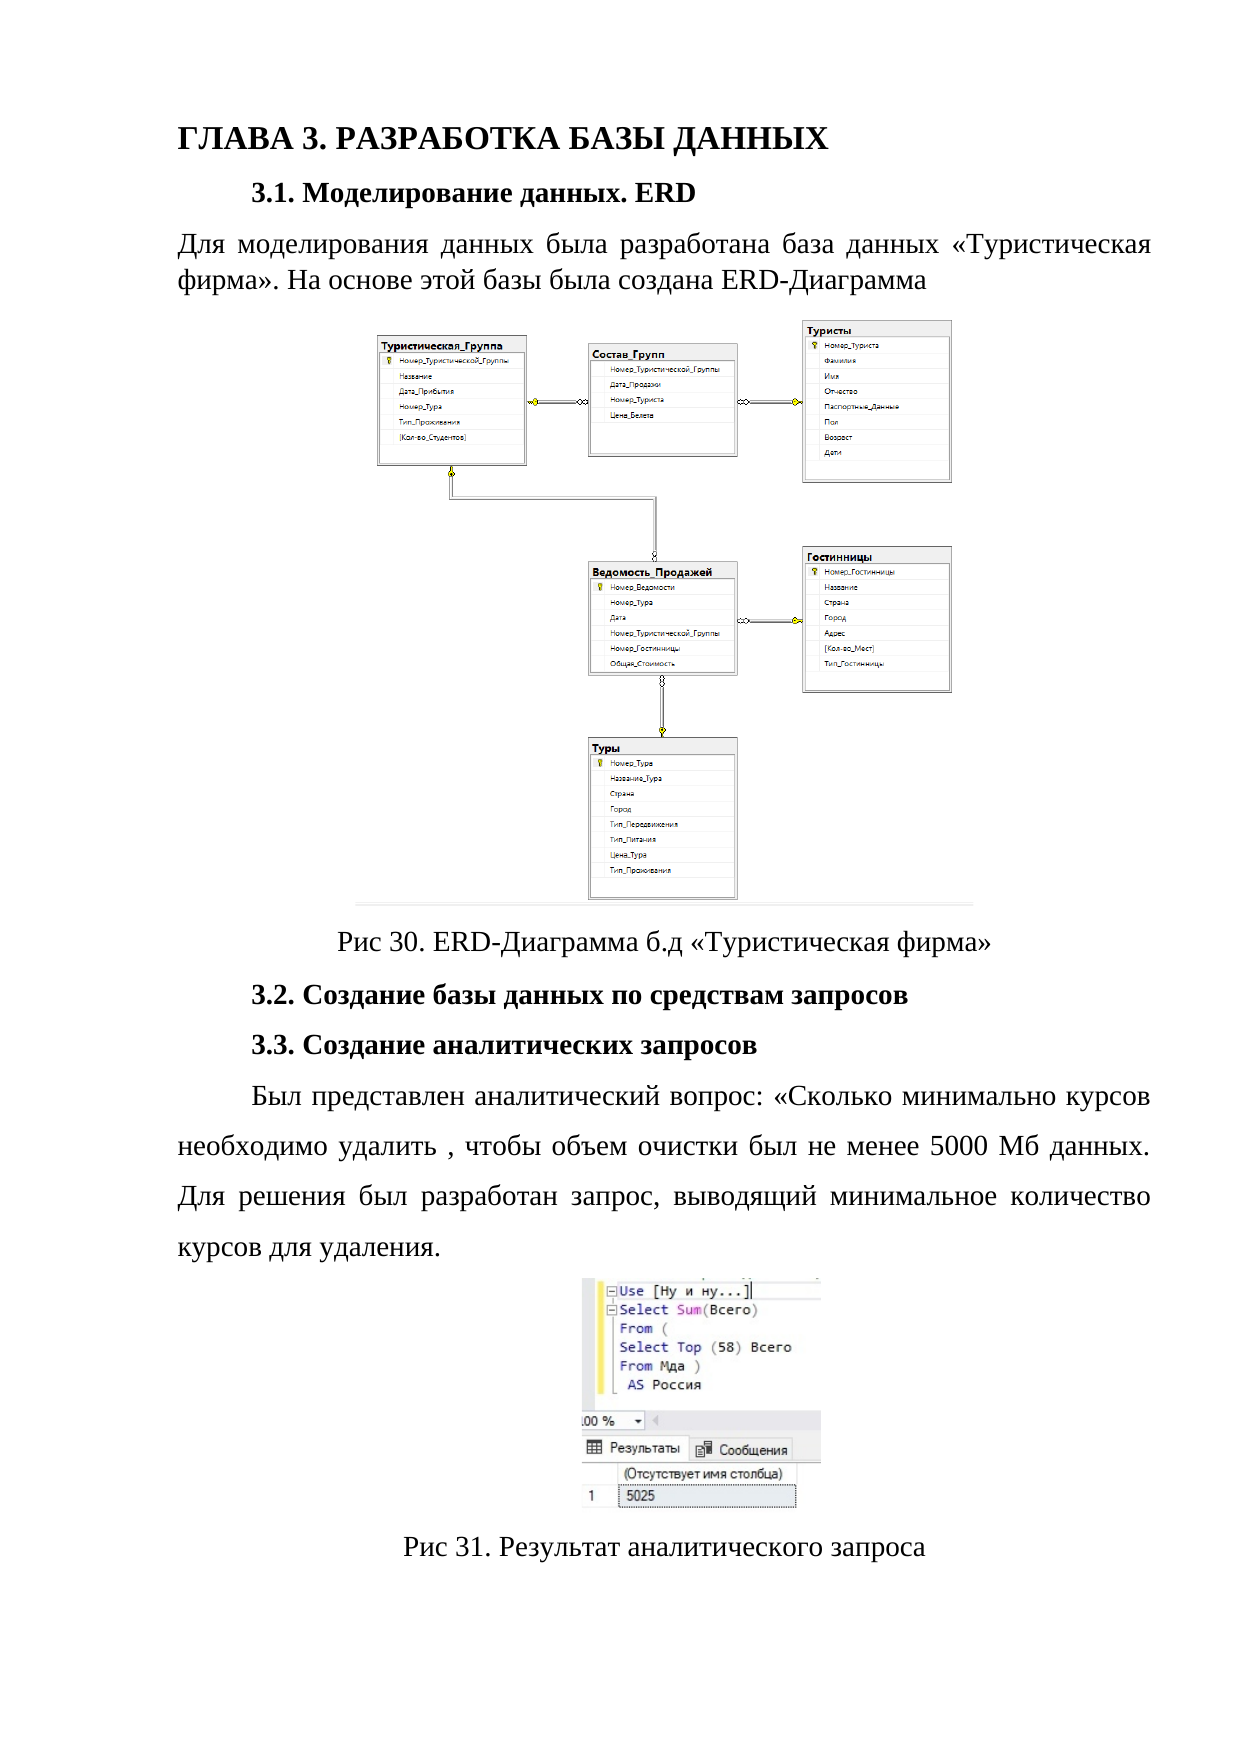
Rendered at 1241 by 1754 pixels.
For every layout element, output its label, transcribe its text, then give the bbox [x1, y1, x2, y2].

subtitle 3.1. Моделирование данных. ERD [177, 176, 1152, 209]
subtitle 3.2. Создание базы данных по средствам запросов [177, 977, 1152, 1011]
text Рис 30. ERD-Диаграмма б.д «Туристическая фирма» [177, 924, 1152, 958]
text Был представлен аналитический вопрос: «Сколько минимально курсов необходимо удалить , чтобы объем очистки был не менее 5000 Мб данных. Для решения был разработан запрос, выводящий минимальное количество курсов для удаления. [177, 1078, 1152, 1262]
picture [581, 1278, 821, 1516]
picture [355, 315, 974, 906]
subtitle 3.3. Создание аналитических запросов [177, 1027, 1152, 1061]
subtitle ГЛАВА 3. РАЗРАБОТКА БАЗЫ ДАННЫХ [177, 118, 1152, 156]
text Рис 31. Результат аналитического запроса [177, 1529, 1152, 1563]
text Для моделирования данных была разработана база данных «Туристическая фирма». На основе этой базы была создана ERD-Диаграмма [177, 226, 1152, 296]
